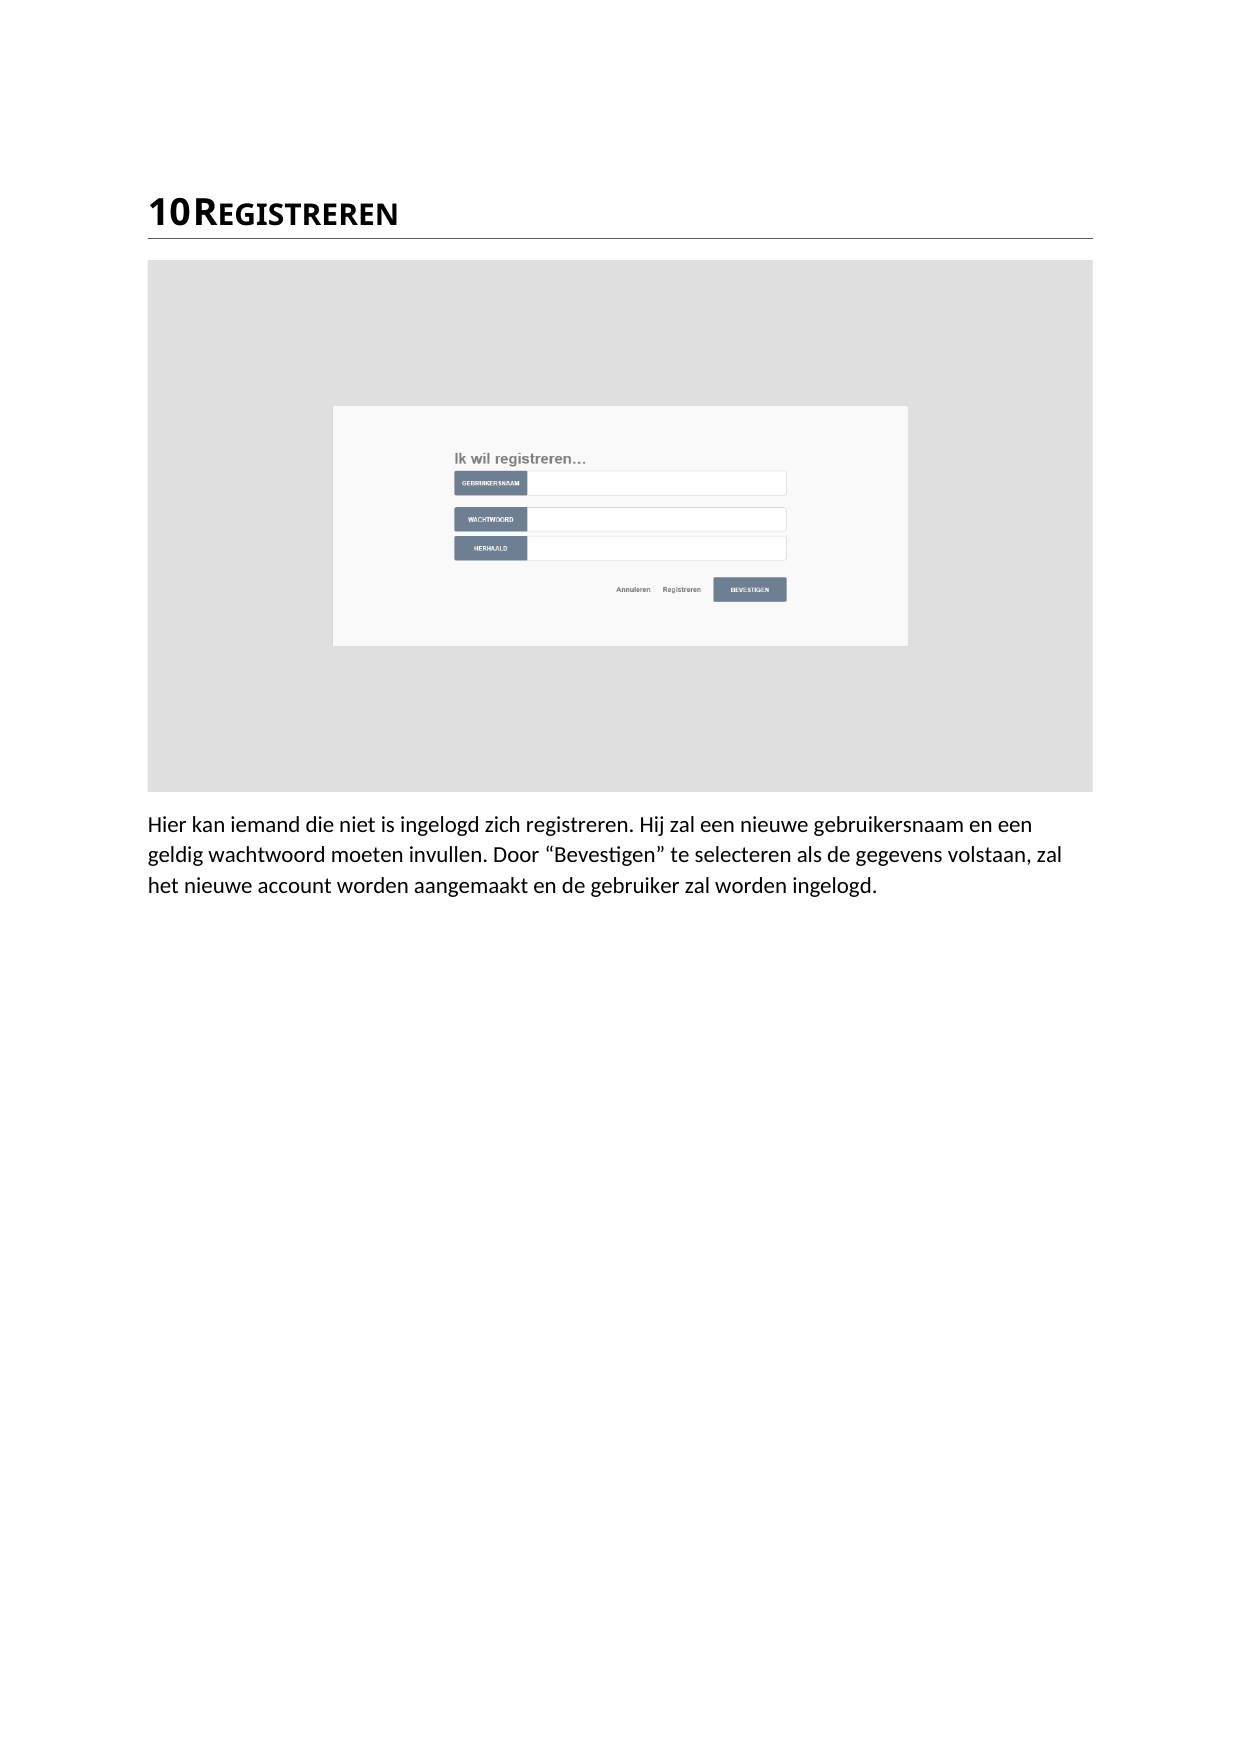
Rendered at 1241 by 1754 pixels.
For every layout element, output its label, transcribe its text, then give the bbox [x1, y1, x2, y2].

subtitle Registreren [148, 185, 1093, 238]
text Hier kan iemand die niet is ingelogd zich registreren. Hij zal een nieuwe gebruikersnaam en een geldig wachtwoord moeten invullen. Door “Bevestigen” te selecteren als de gegevens volstaan, zal het nieuwe account worden aangemaakt en de gebruiker zal worden ingelogd. [148, 810, 1093, 899]
picture [147, 260, 1093, 792]
